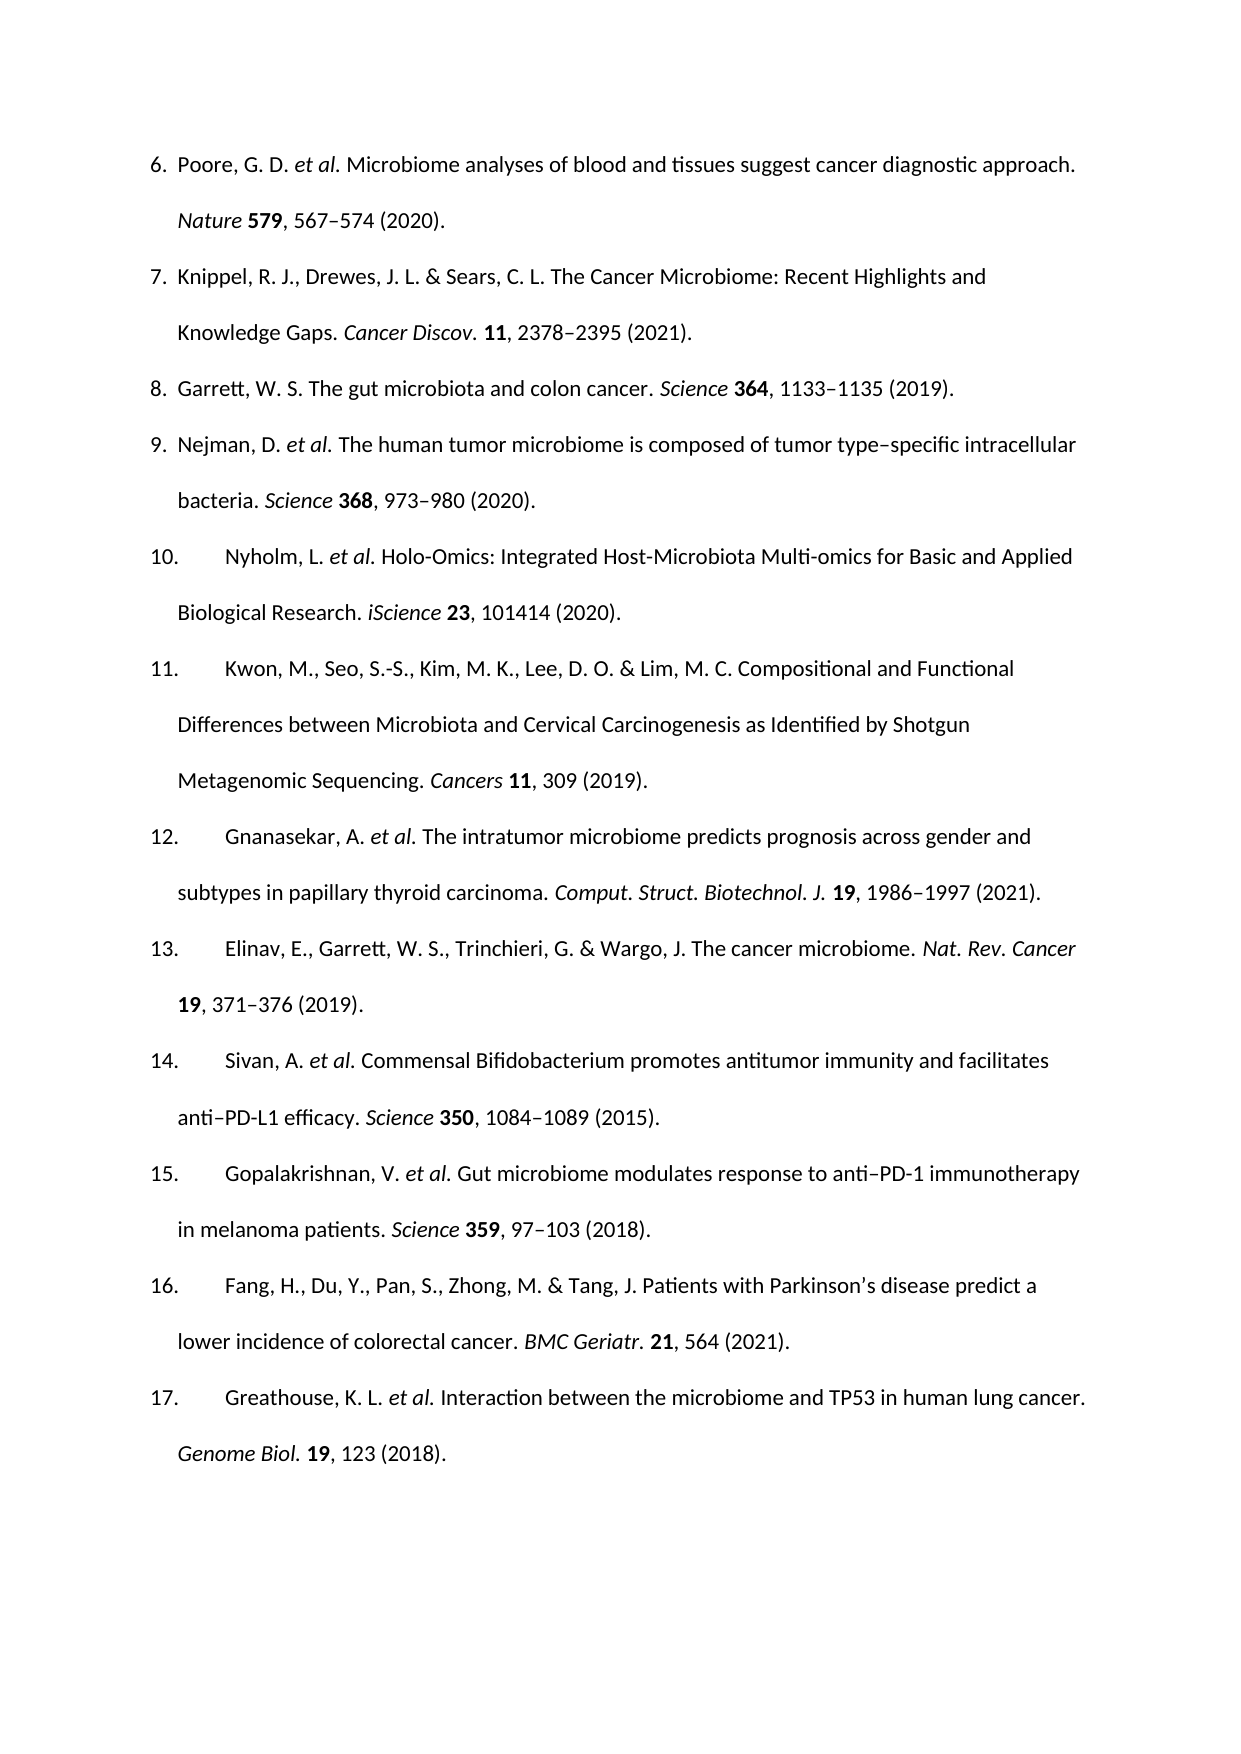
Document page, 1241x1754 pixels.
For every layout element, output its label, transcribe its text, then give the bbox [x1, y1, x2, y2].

text 12. Gnanasekar, A. et al. The intratumor microbiome predicts prognosis across gender and subtypes in papillary thyroid carcinoma. Comput. Struct. Biotechnol. J. 19, 1986–1997 (2021). [150, 822, 1090, 907]
text 7. Knippel, R. J., Drewes, J. L. & Sears, C. L. The Cancer Microbiome: Recent Highlights and Knowledge Gaps. Cancer Discov. 11, 2378–2395 (2021). [150, 262, 1090, 346]
text 14. Sivan, A. et al. Commensal Bifidobacterium promotes antitumor immunity and facilitates anti–PD-L1 efficacy. Science 350, 1084–1089 (2015). [150, 1047, 1090, 1131]
text 16. Fang, H., Du, Y., Pan, S., Zhong, M. & Tang, J. Patients with Parkinson’s disease predict a lower incidence of colorectal cancer. BMC Geriatr. 21, 564 (2021). [150, 1271, 1090, 1355]
text 10. Nyholm, L. et al. Holo-Omics: Integrated Host-Microbiota Multi-omics for Basic and Applied Biological Research. iScience 23, 101414 (2020). [150, 542, 1090, 626]
text 6. Poore, G. D. et al. Microbiome analyses of blood and tissues suggest cancer diagnostic approach. Nature 579, 567–574 (2020). [150, 150, 1090, 234]
text 8. Garrett, W. S. The gut microbiota and colon cancer. Science 364, 1133–1135 (2019). [150, 374, 1090, 402]
text 17. Greathouse, K. L. et al. Interaction between the microbiome and TP53 in human lung cancer. Genome Biol. 19, 123 (2018). [150, 1383, 1090, 1467]
text 15. Gopalakrishnan, V. et al. Gut microbiome modulates response to anti–PD-1 immunotherapy in melanoma patients. Science 359, 97–103 (2018). [150, 1159, 1090, 1243]
text 11. Kwon, M., Seo, S.-S., Kim, M. K., Lee, D. O. & Lim, M. C. Compositional and Functional Differences between Microbiota and Cervical Carcinogenesis as Identified by Shotgun Metagenomic Sequencing. Cancers 11, 309 (2019). [150, 654, 1090, 794]
text 13. Elinav, E., Garrett, W. S., Trinchieri, G. & Wargo, J. The cancer microbiome. Nat. Rev. Cancer 19, 371–376 (2019). [150, 934, 1090, 1019]
text 9. Nejman, D. et al. The human tumor microbiome is composed of tumor type–specific intracellular bacteria. Science 368, 973–980 (2020). [150, 430, 1090, 514]
